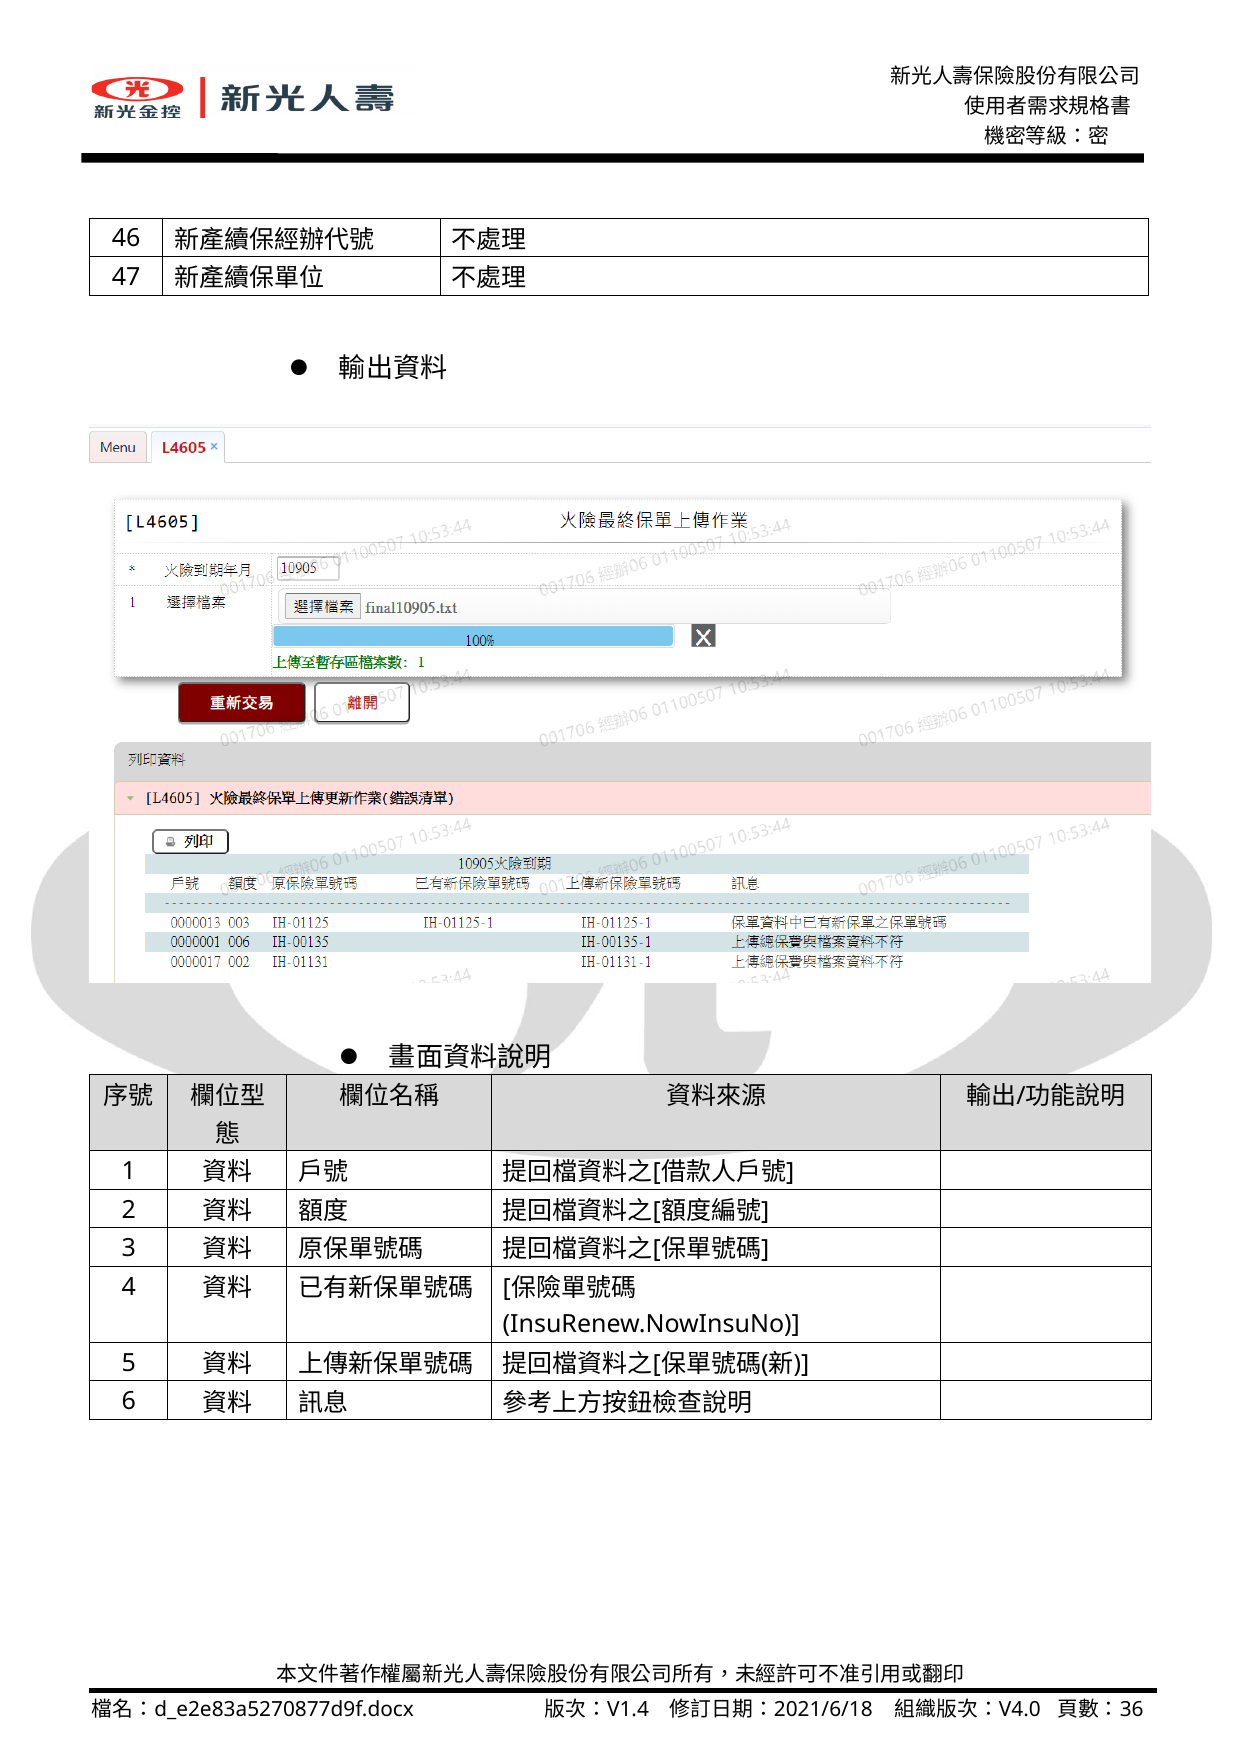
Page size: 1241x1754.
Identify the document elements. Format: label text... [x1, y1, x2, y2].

list 輸出資料 [289, 346, 1127, 385]
table_cell 1 [90, 1151, 167, 1189]
table_cell [941, 1190, 1151, 1227]
table_cell 資料 [168, 1267, 286, 1342]
table_cell 資料 [168, 1151, 286, 1189]
table_cell 原保單號碼 [287, 1228, 491, 1266]
table_header 欄位名稱 [287, 1075, 491, 1150]
table_cell 提回檔資料之[借款人戶號] [492, 1151, 940, 1189]
picture [25, 424, 1215, 1166]
list 畫面資料說明 [339, 1035, 1127, 1074]
table_cell [941, 1267, 1151, 1342]
table_cell 訊息 [287, 1381, 491, 1419]
table_header 資料來源 [492, 1075, 940, 1150]
table_cell [保險單號碼(InsuRenew.NowInsuNo)] [492, 1267, 940, 1342]
table_cell 資料 [168, 1343, 286, 1380]
table_cell 資料 [168, 1190, 286, 1227]
table_cell 46 [90, 219, 162, 256]
table_cell 上傳新保單號碼 [287, 1343, 491, 1380]
table_cell 提回檔資料之[保單號碼] [492, 1228, 940, 1266]
table_cell 不處理 [441, 219, 1148, 256]
table_cell 4 [90, 1267, 167, 1342]
table_cell 5 [90, 1343, 167, 1380]
table_cell 資料 [168, 1228, 286, 1266]
table_cell [941, 1228, 1151, 1266]
table_cell 額度 [287, 1190, 491, 1227]
table_header 輸出/功能說明 [941, 1075, 1151, 1150]
table_cell [941, 1151, 1151, 1189]
table_cell 不處理 [441, 257, 1148, 294]
table_cell 2 [90, 1190, 167, 1227]
table_cell [941, 1343, 1151, 1380]
table_header 欄位型態 [168, 1075, 286, 1150]
table_cell 戶號 [287, 1151, 491, 1189]
table_cell 3 [90, 1228, 167, 1266]
table_cell 新產續保單位 [163, 257, 440, 294]
table_cell 新產續保經辦代號 [163, 219, 440, 256]
table_cell 提回檔資料之[額度編號] [492, 1190, 940, 1227]
table_cell 47 [90, 257, 162, 294]
table_cell 提回檔資料之[保單號碼(新)] [492, 1343, 940, 1380]
table_cell 參考上方按鈕檢查說明 [492, 1381, 940, 1419]
picture [91, 61, 417, 118]
table_cell 6 [90, 1381, 167, 1419]
table_cell 資料 [168, 1381, 286, 1419]
table_cell [941, 1381, 1151, 1419]
table_header 序號 [90, 1075, 167, 1150]
table_cell 已有新保單號碼 [287, 1267, 491, 1342]
